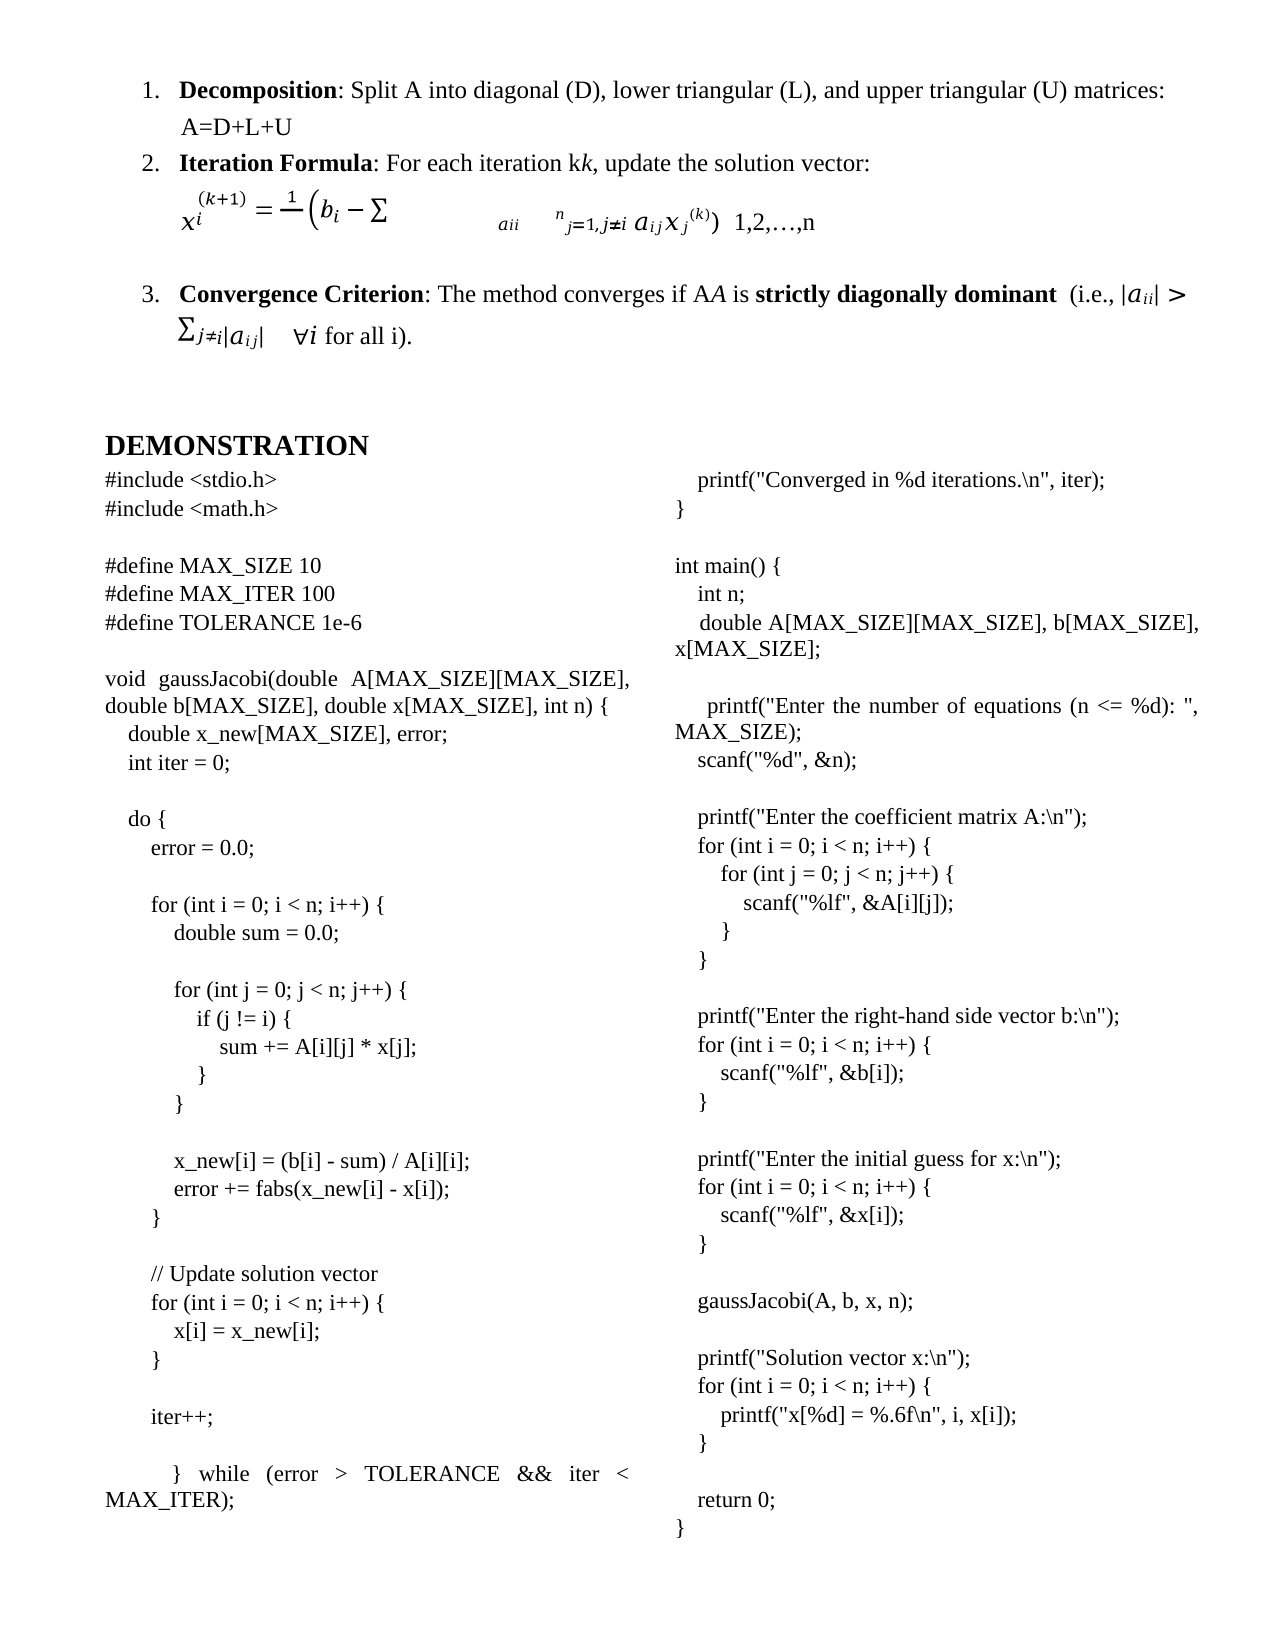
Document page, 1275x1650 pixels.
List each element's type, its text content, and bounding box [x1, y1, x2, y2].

text } [674, 1088, 1200, 1114]
text int iter = 0; [105, 749, 630, 775]
text #define MAX_SIZE 10 [105, 552, 630, 578]
text do { [105, 806, 630, 832]
text scanf("%lf", &b[i]); [674, 1059, 1200, 1086]
text } [674, 1514, 1200, 1541]
text x_new[i] = (b[i] - sum) / A[i][i]; [105, 1147, 630, 1173]
text } [674, 917, 1200, 943]
text printf("Solution vector x:\n"); [674, 1344, 1200, 1370]
text for (int i = 0; i < n; i++) { [105, 891, 630, 917]
text double A[MAX_SIZE][MAX_SIZE], b[MAX_SIZE], x[MAX_SIZE]; [674, 608, 1200, 661]
text 𝑥 𝑎𝑖𝑖 𝑛𝑗,𝑗𝑖 𝑎𝑖𝑗𝑥𝑗(𝑘)) 1,2,…,n [105, 188, 1200, 236]
text } [105, 1346, 630, 1372]
text printf("Enter the coefficient matrix A:\n"); [674, 803, 1200, 830]
text x[i] = x_new[i]; [105, 1317, 630, 1344]
text error = 0.0; [105, 834, 630, 860]
text printf("Enter the number of equations (n <= %d): ", MAX_SIZE); [674, 692, 1200, 744]
list Iteration Formula: For each iteration kk, update the solution vector: [141, 146, 1190, 177]
text if (j != i) { [105, 1004, 630, 1031]
text } [674, 1429, 1200, 1455]
text 𝑖|𝑎𝑖𝑗| 𝑖 for all i). [105, 317, 1200, 350]
text iter++; [105, 1403, 630, 1429]
text #define TOLERANCE 1e-6 [105, 608, 630, 635]
text gaussJacobi(A, b, x, n); [674, 1287, 1200, 1313]
text #include <stdio.h> [105, 466, 630, 493]
text for (int i = 0; i < n; i++) { [674, 1031, 1200, 1057]
text #include <math.h> [105, 495, 630, 521]
text scanf("%d", &n); [674, 747, 1200, 773]
text } [105, 1204, 630, 1230]
text int n; [674, 580, 1200, 606]
picture [196, 188, 387, 230]
text int main() { [674, 552, 1200, 578]
text double sum = 0.0; [105, 919, 630, 946]
list Decomposition: Split A into diagonal (D), lower triangular (L), and upper triangular (U) matrices: [141, 75, 1190, 104]
text void gaussJacobi(double A[MAX_SIZE][MAX_SIZE], double b[MAX_SIZE], double x[MAX_SIZE], int n) { [105, 665, 630, 718]
text for (int i = 0; i < n; i++) { [105, 1289, 630, 1315]
picture [292, 328, 309, 345]
text for (int i = 0; i < n; i++) { [674, 1372, 1200, 1398]
text scanf("%lf", &A[i][j]); [674, 889, 1200, 915]
text return 0; [674, 1486, 1200, 1512]
text } [674, 946, 1200, 972]
text printf("Enter the initial guess for x:\n"); [674, 1145, 1200, 1171]
picture [177, 316, 217, 345]
picture [609, 219, 621, 230]
text A=D+L+U [181, 112, 1190, 141]
text sum += A[i][j] * x[j]; [105, 1033, 630, 1059]
text } [105, 1090, 630, 1116]
text for (int j = 0; j < n; j++) { [105, 976, 630, 1002]
text for (int i = 0; i < n; i++) { [674, 832, 1200, 858]
text double x_new[MAX_SIZE], error; [105, 720, 630, 747]
text printf("Converged in %d iterations.\n", iter); [674, 466, 1200, 493]
list Convergence Criterion: The method converges if AA is strictly diagonally dominant (i.e., |𝑎𝑖𝑖| > [141, 277, 1190, 308]
text DEMONSTRATION [105, 428, 439, 462]
text printf("Enter the right-hand side vector b:\n"); [674, 1002, 1200, 1029]
text for (int i = 0; i < n; i++) { [674, 1173, 1200, 1199]
picture [572, 217, 595, 230]
text // Update solution vector [105, 1261, 630, 1287]
text error += fabs(x_new[i] - x[i]); [105, 1175, 630, 1202]
text for (int j = 0; j < n; j++) { [674, 860, 1200, 887]
text } [674, 1230, 1200, 1256]
text } while (error > TOLERANCE && iter < MAX_ITER); [105, 1459, 630, 1512]
text printf("x[%d] = %.6f\n", i, x[i]); [674, 1401, 1200, 1427]
text } [674, 495, 1200, 521]
text } [105, 1061, 630, 1088]
text scanf("%lf", &x[i]); [674, 1202, 1200, 1228]
text #define MAX_ITER 100 [105, 580, 630, 606]
